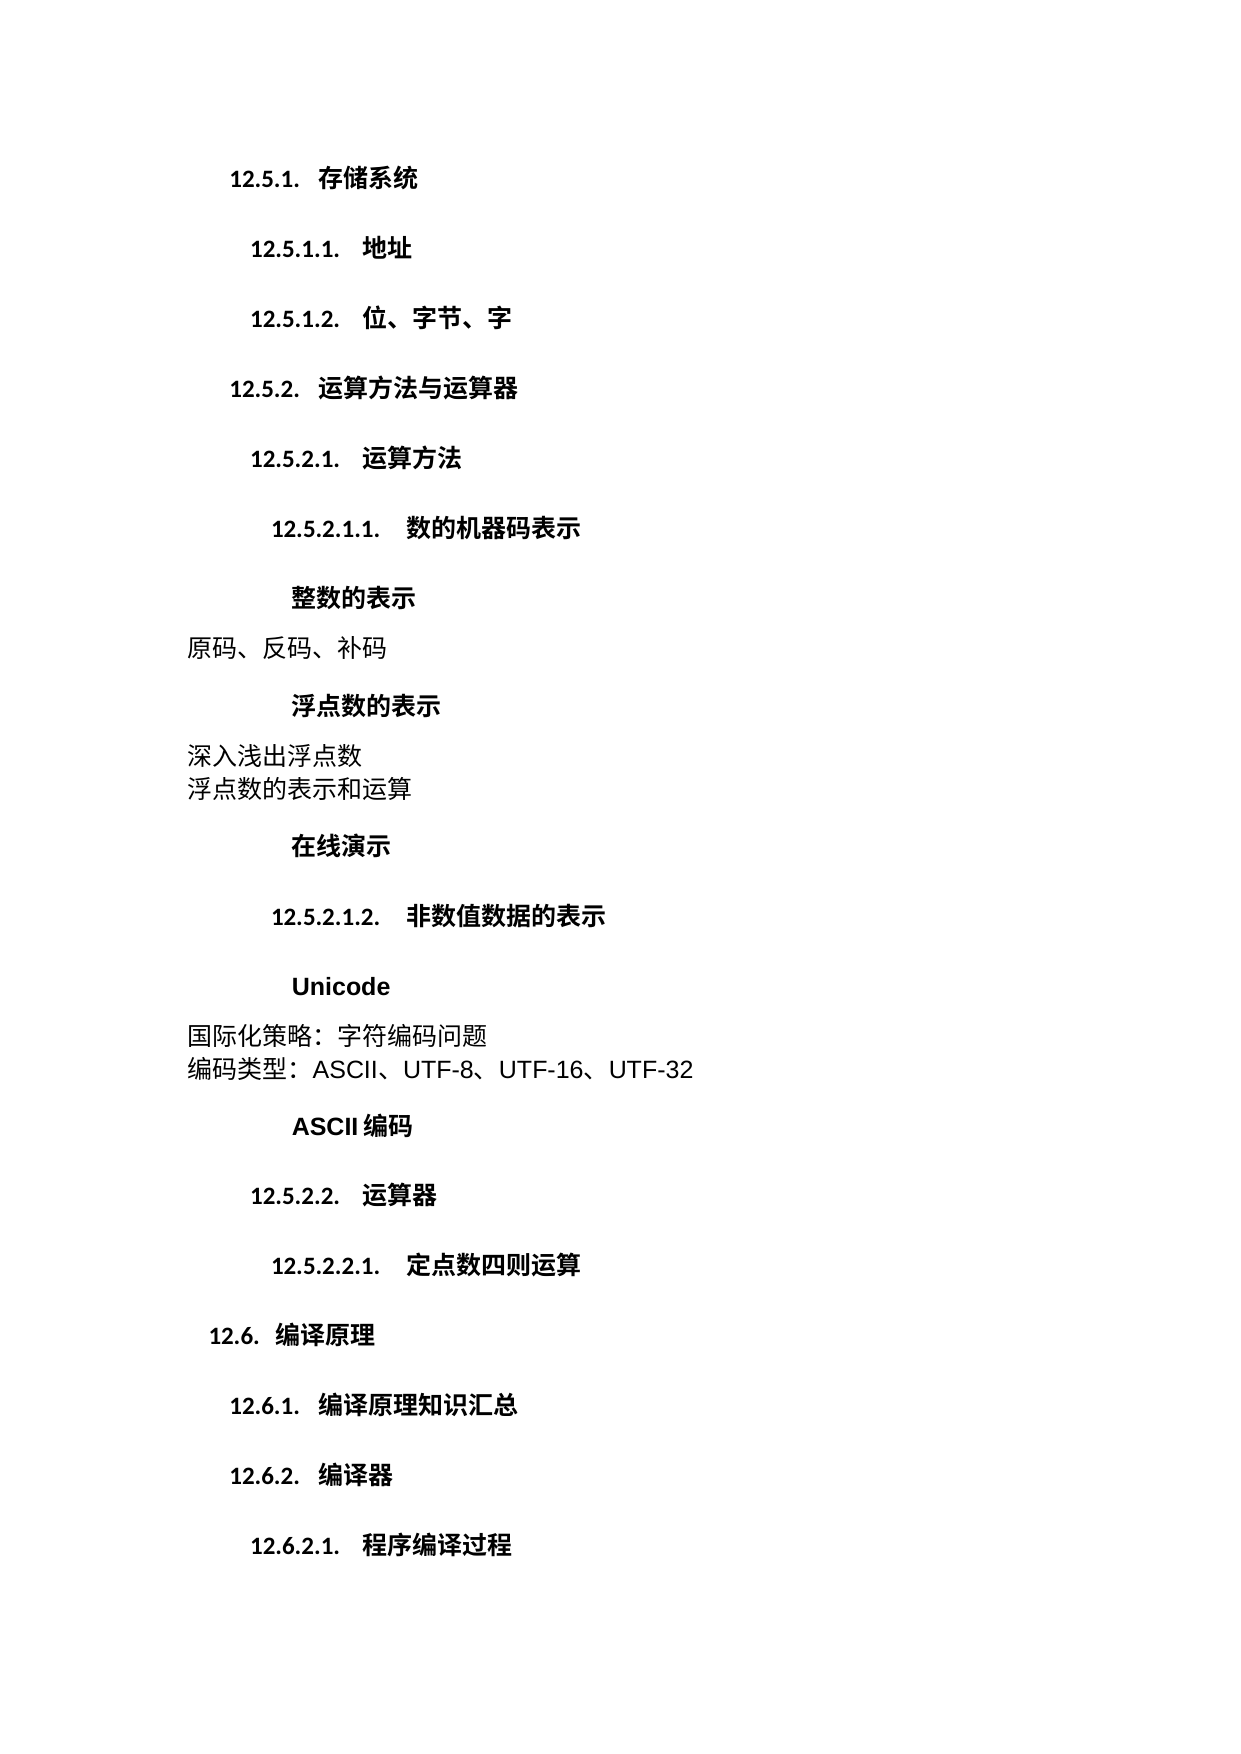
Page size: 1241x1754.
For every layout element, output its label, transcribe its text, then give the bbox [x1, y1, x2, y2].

subtitle ASCII编码 [292, 1110, 1053, 1143]
subtitle 存储系统 [229, 162, 1053, 194]
subtitle 编译器 [229, 1459, 1053, 1492]
subtitle 程序编译过程 [250, 1529, 1053, 1562]
subtitle 运算器 [250, 1179, 1053, 1212]
subtitle 编译原理 [208, 1319, 1053, 1352]
subtitle 运算方法 [250, 442, 1053, 474]
subtitle 定点数四则运算 [271, 1249, 1053, 1282]
subtitle 位、字节、字 [250, 302, 1053, 334]
subtitle 运算方法与运算器 [229, 372, 1053, 404]
subtitle 数的机器码表示 [271, 512, 1053, 544]
subtitle Unicode [292, 970, 1053, 1002]
subtitle 编译原理知识汇总 [229, 1389, 1053, 1422]
subtitle 非数值数据的表示 [271, 900, 1053, 932]
subtitle 浮点数的表示 [292, 690, 1053, 722]
subtitle 整数的表示 [292, 582, 1053, 614]
subtitle 在线演示 [292, 831, 1053, 863]
subtitle 地址 [250, 232, 1053, 264]
